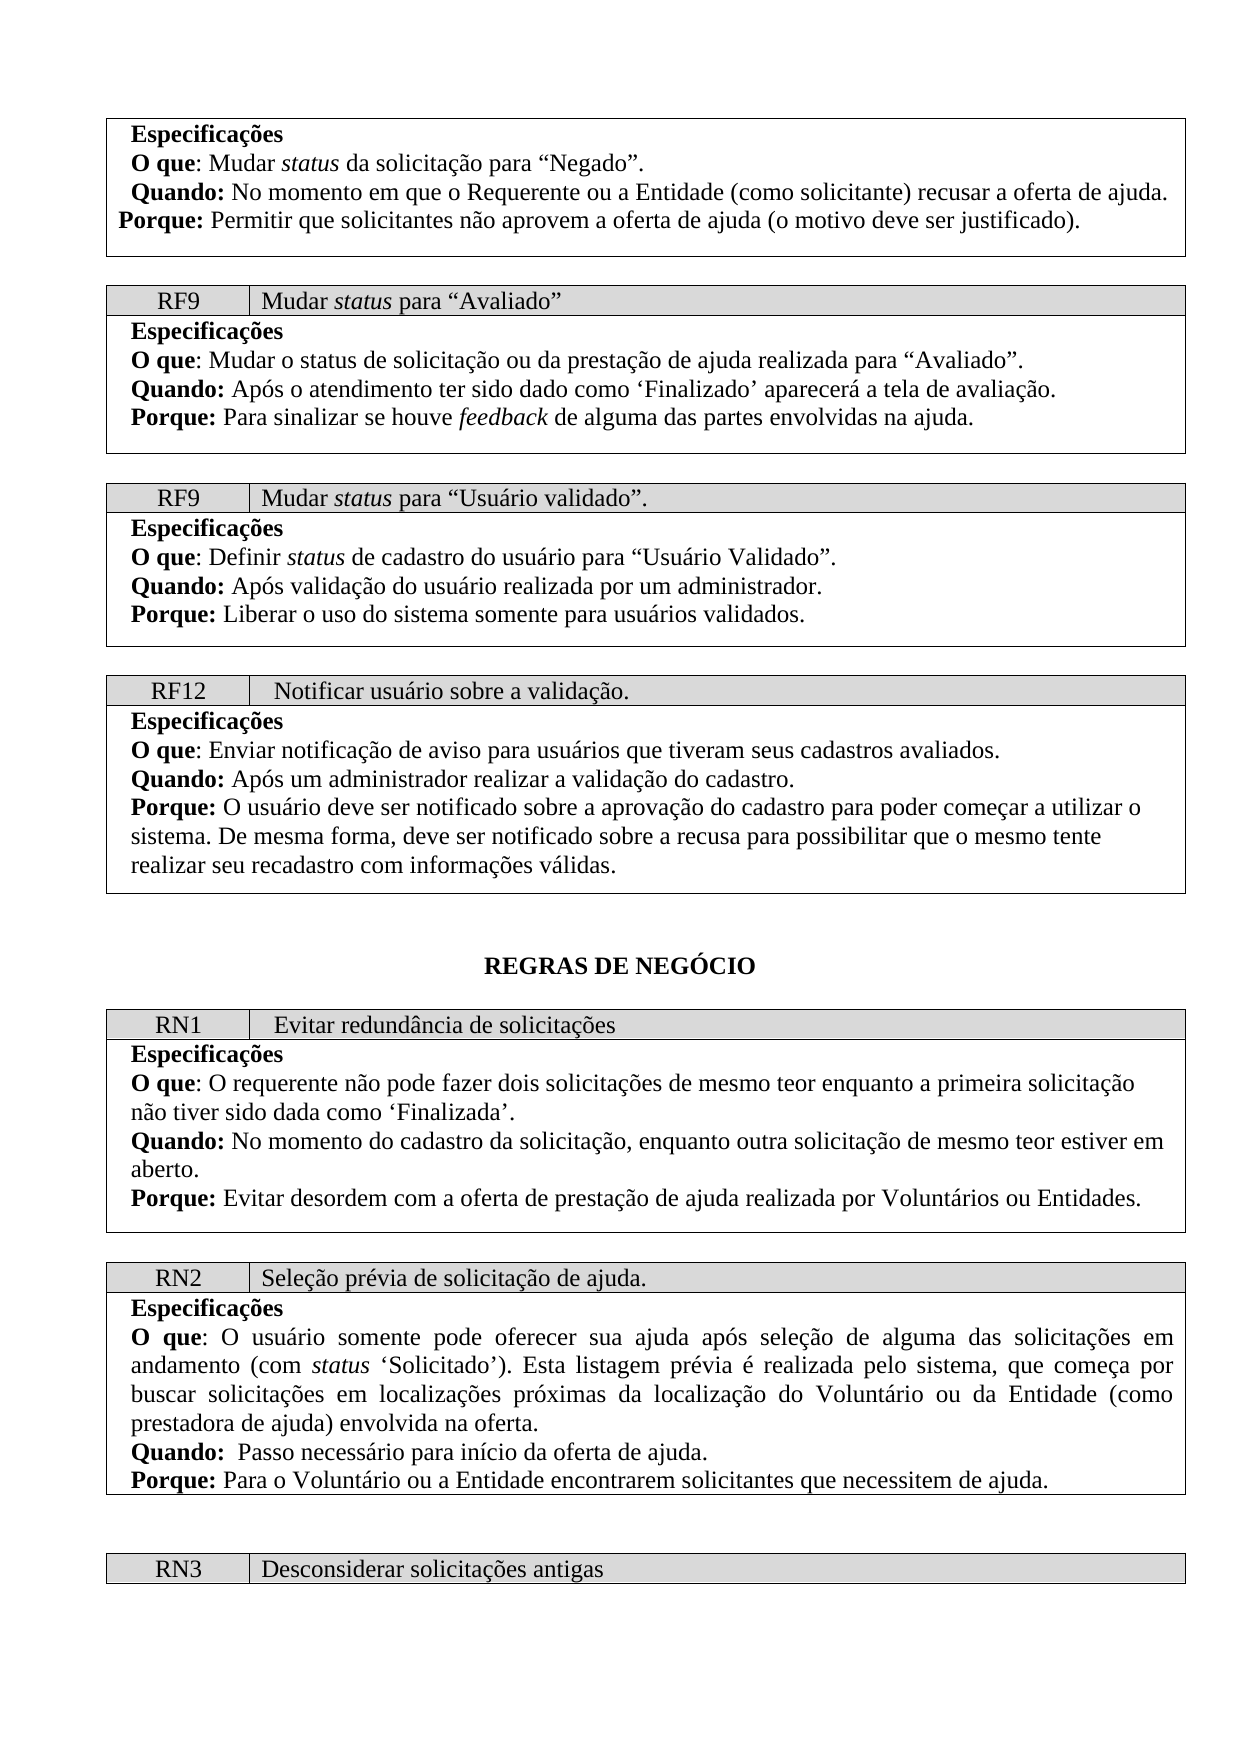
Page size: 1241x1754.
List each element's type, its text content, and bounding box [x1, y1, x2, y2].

table_cell Especificações O que: O usuário somente pode oferecer sua ajuda após seleção de alguma das solicitações em andamento (com status ‘Solicitado’). Esta listagem prévia é realizada pelo sistema, que começa por buscar solicitações em localizações próximas da localização do Voluntário ou da Entidade (como prestadora de ajuda) envolvida na oferta. Quando: Passo necessário para início da oferta de ajuda. Porque: Para o Voluntário ou a Entidade encontrarem solicitantes que necessitem de ajuda. [107, 1293, 1185, 1494]
table_header RN2 [107, 1263, 249, 1292]
table_header RF9 [107, 484, 249, 512]
table_header Desconsiderar solicitações antigas [250, 1554, 1185, 1582]
table_cell Especificações O que: Mudar status da solicitação para “Negado”. Quando: No momento em que o Requerente ou a Entidade (como solicitante) recusar a oferta de ajuda. Porque: Permitir que solicitantes não aprovem a oferta de ajuda (o motivo deve ser justificado). [107, 119, 1185, 256]
table_header RF12 [107, 676, 249, 705]
table_cell Especificações O que: Mudar o status de solicitação ou da prestação de ajuda realizada para “Avaliado”. Quando: Após o atendimento ter sido dado como ‘Finalizado’ aparecerá a tela de avaliação. Porque: Para sinalizar se houve feedback de alguma das partes envolvidas na ajuda. [107, 316, 1185, 453]
table_cell Especificações O que: Definir status de cadastro do usuário para “Usuário Validado”. Quando: Após validação do usuário realizada por um administrador. Porque: Liberar o uso do sistema somente para usuários validados. [107, 513, 1185, 646]
table_header Evitar redundância de solicitações [250, 1010, 1185, 1038]
table_header RN3 [107, 1554, 249, 1582]
table_header Notificar usuário sobre a validação. [250, 676, 1185, 705]
table_cell Especificações O que: O requerente não pode fazer dois solicitações de mesmo teor enquanto a primeira solicitação não tiver sido dada como ‘Finalizada’. Quando: No momento do cadastro da solicitação, enquanto outra solicitação de mesmo teor estiver em aberto. Porque: Evitar desordem com a oferta de prestação de ajuda realizada por Voluntários ou Entidades. [107, 1040, 1185, 1232]
table_header Seleção prévia de solicitação de ajuda. [250, 1263, 1185, 1292]
table_cell Especificações O que: Enviar notificação de aviso para usuários que tiveram seus cadastros avaliados. Quando: Após um administrador realizar a validação do cadastro. Porque: O usuário deve ser notificado sobre a aprovação do cadastro para poder começar a utilizar o sistema. De mesma forma, deve ser notificado sobre a recusa para possibilitar que o mesmo tente realizar seu recadastro com informações válidas. [107, 706, 1185, 893]
table_header RN1 [107, 1010, 249, 1038]
table_header RF9 [107, 286, 249, 315]
text REGRAS DE NEGÓCIO [118, 951, 1122, 980]
table_header Mudar status para “Avaliado” [250, 286, 1185, 315]
table_header Mudar status para “Usuário validado”. [250, 484, 1185, 512]
